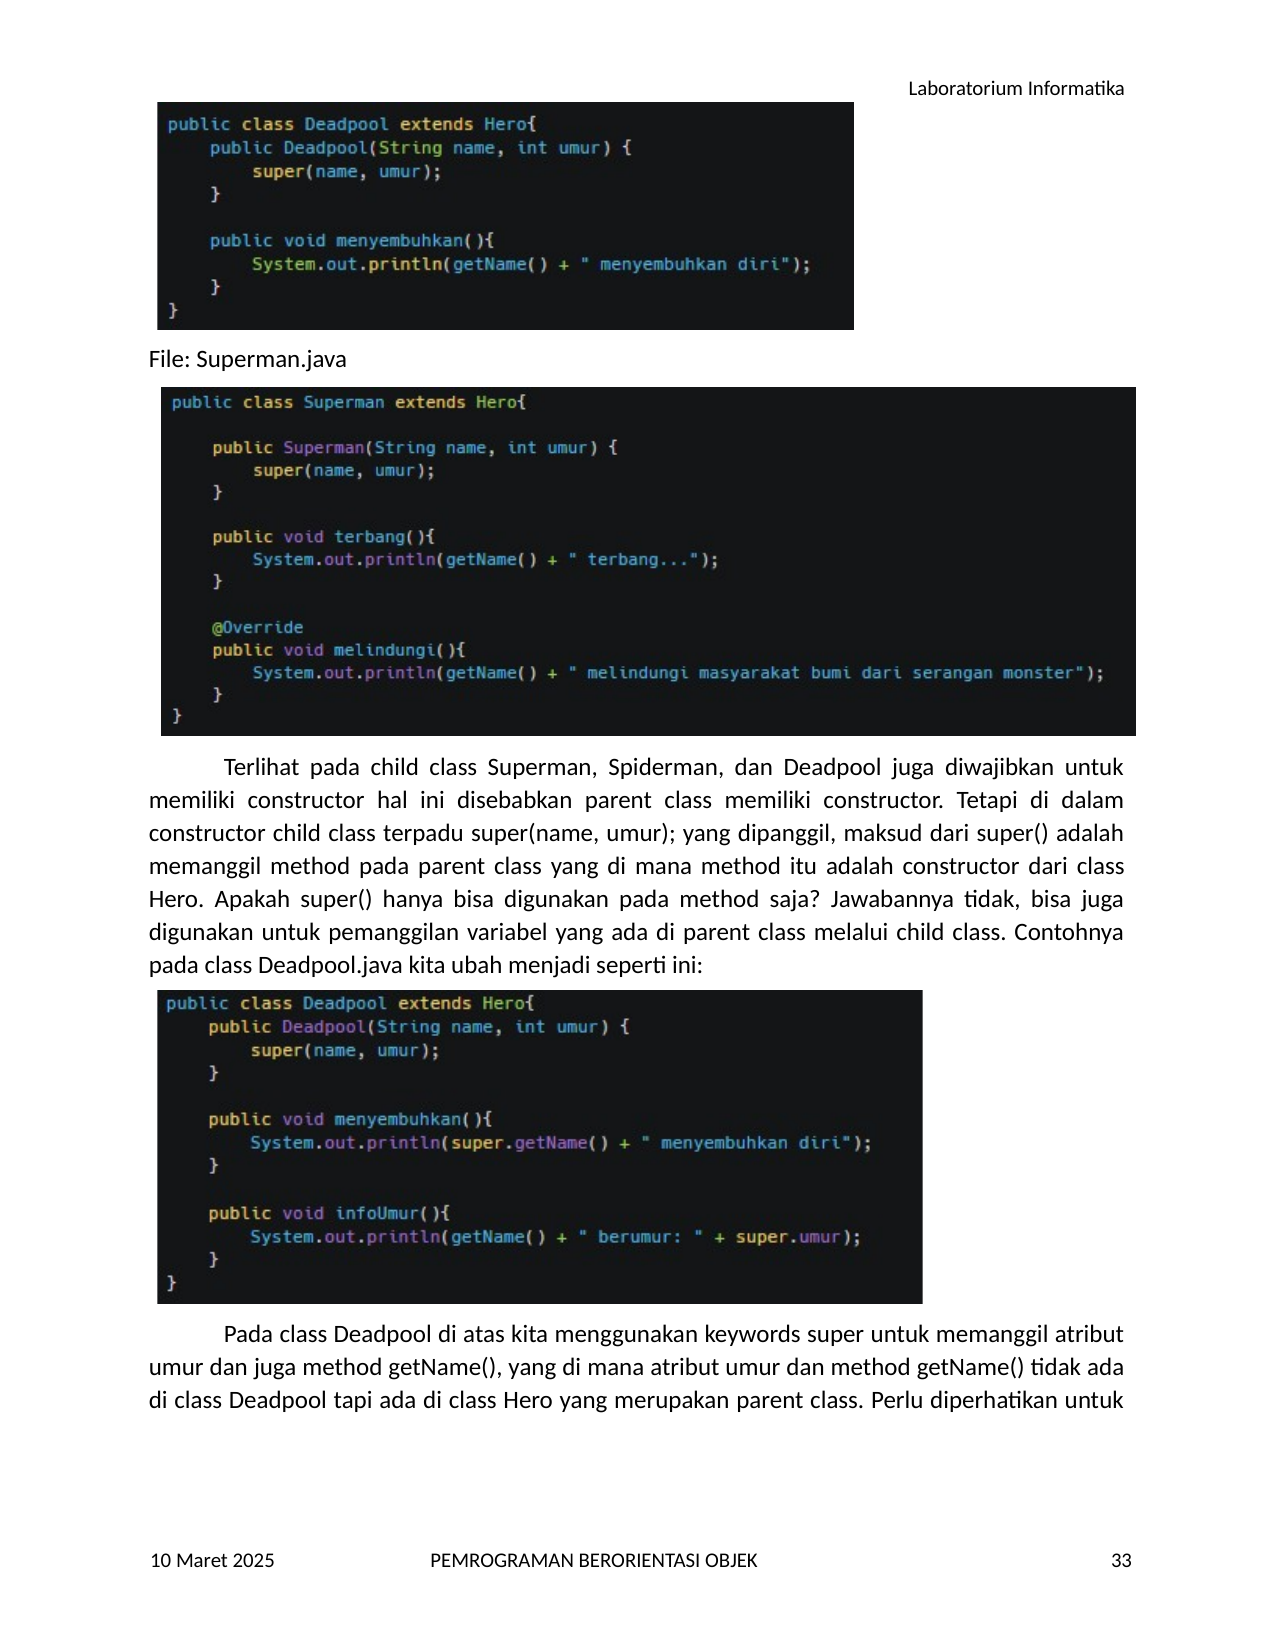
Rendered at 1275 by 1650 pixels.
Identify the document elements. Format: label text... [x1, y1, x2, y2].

picture [157, 990, 923, 1304]
text File: Superman.java [148, 343, 1125, 374]
text Terlihat pada child class Superman, Spiderman, dan Deadpool juga diwajibkan untuk memiliki constructor hal ini disebabkan parent class memiliki constructor. Tetapi di dalam constructor child class terpadu super(name, umur); yang dipanggil, maksud dari super() adalah memanggil method pada parent class yang di mana method itu adalah constructor dari class Hero. Apakah super() hanya bisa digunakan pada method saja? Jawabannya tidak, bisa juga digunakan untuk pemanggilan variabel yang ada di parent class melalui child class. Contohnya pada class Deadpool.java kita ubah menjadi seperti ini: [148, 751, 1125, 979]
picture [157, 102, 854, 330]
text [148, 1318, 1125, 1414]
picture [161, 387, 1136, 736]
